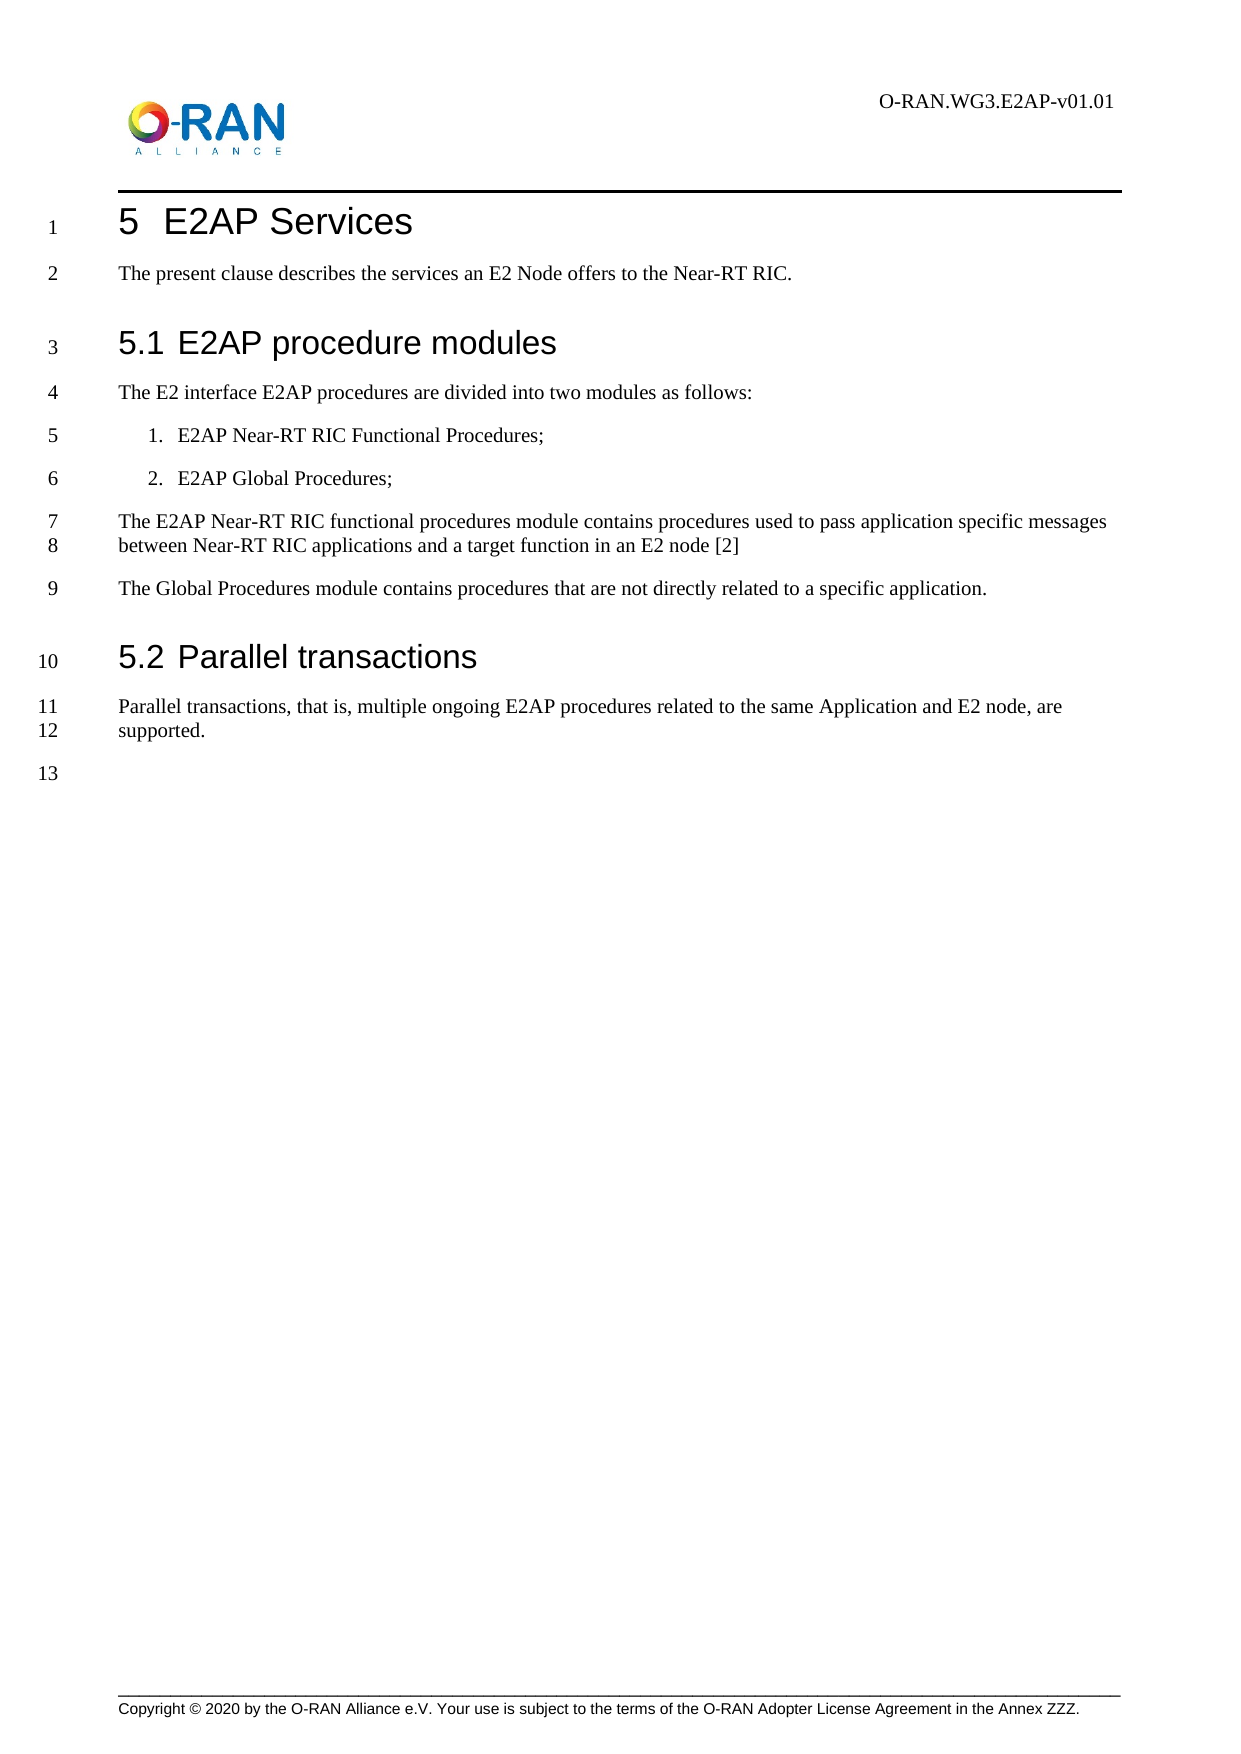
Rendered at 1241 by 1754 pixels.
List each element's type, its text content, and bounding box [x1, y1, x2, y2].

picture [118, 88, 298, 166]
text The Global Procedures module contains procedures that are not directly related to a specific application. [118, 575, 1122, 599]
text 1. E2AP Near-RT RIC Functional Procedures; [148, 423, 1122, 447]
text Parallel transactions, that is, multiple ongoing E2AP procedures related to the same Application and E2 node, are supported. [118, 694, 1122, 742]
subtitle 5 E2AP Services [118, 193, 1122, 243]
text 5.2 Parallel transactions [118, 637, 1122, 675]
text The E2 interface E2AP procedures are divided into two modules as follows: [118, 380, 1122, 404]
text The E2AP Near-RT RIC functional procedures module contains procedures used to pass application specific messages between Near-RT RIC applications and a target function in an E2 node [2] [118, 508, 1122, 557]
text The present clause describes the services an E2 Node offers to the Near-RT RIC. [118, 261, 1122, 285]
text 5.1 E2AP procedure modules [118, 323, 1122, 361]
text 2. E2AP Global Procedures; [148, 466, 1122, 490]
